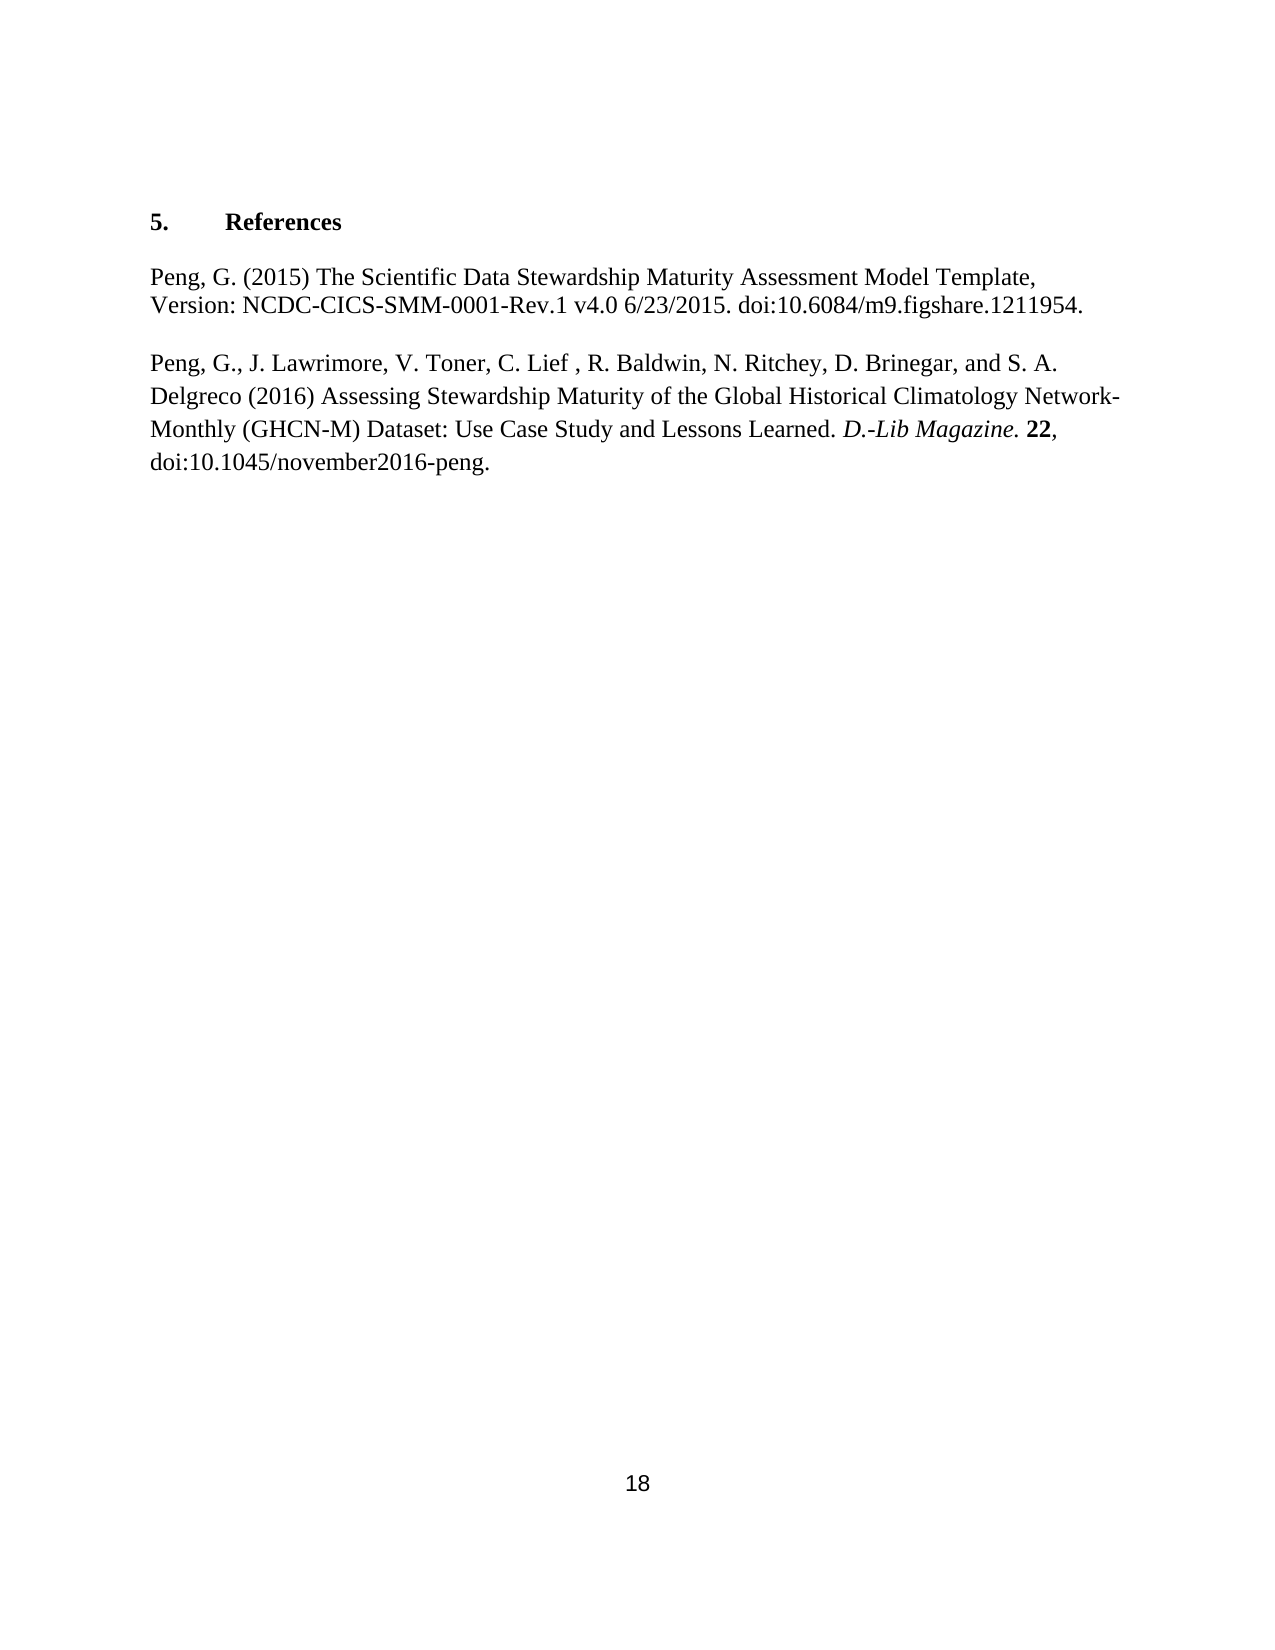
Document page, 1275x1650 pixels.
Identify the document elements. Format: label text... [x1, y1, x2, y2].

text Peng, G., J. Lawrimore, V. Toner, C. Lief , R. Baldwin, N. Ritchey, D. Brinegar, and S. A. Delgreco (2016) Assessing Stewardship Maturity of the Global Historical Climatology Network-Monthly (GHCN-M) Dataset: Use Case Study and Lessons Learned. D.-Lib Magazine. 22, doi:10.1045/november2016-peng. [150, 348, 1125, 476]
text Peng, G. (2015) The Scientific Data Stewardship Maturity Assessment Model Template, Version: NCDC-CICS-SMM-0001-Rev.1 v4.0 6/23/2015. doi:10.6084/m9.figshare.1211954. [150, 262, 1125, 319]
text 5. References [150, 207, 1125, 235]
